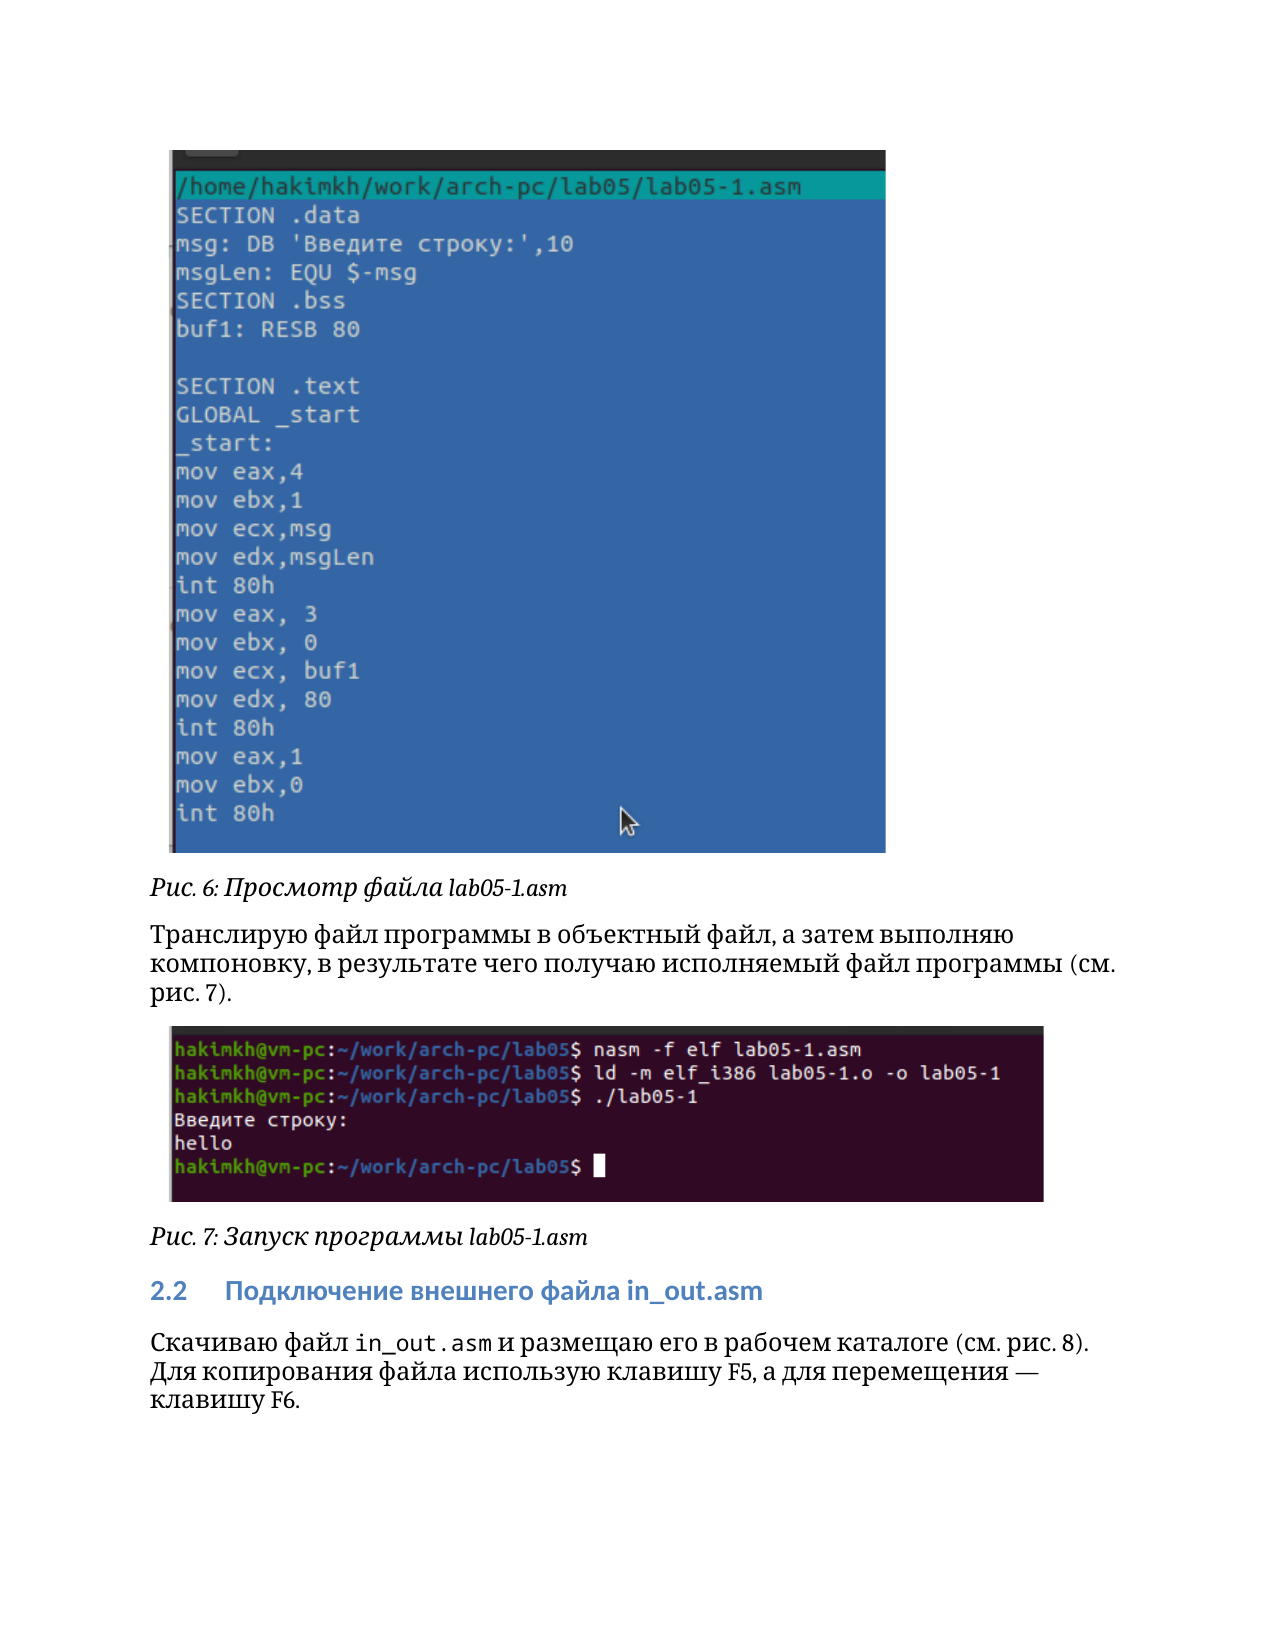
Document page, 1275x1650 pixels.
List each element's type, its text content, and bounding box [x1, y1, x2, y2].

picture [168, 150, 886, 853]
text Транслирую файл программы в объектный файл, а затем выполняю компоновку, в результате чего получаю исполняемый файл программы (см. рис. 7). [150, 921, 1125, 1007]
text Скачиваю файл in_out.asm и размещаю его в рабочем каталоге (см. рис. 8). Для копирования файла использую клавишу F5, а для перемещения — клавишу F6. [150, 1326, 1125, 1415]
text Рис. 7: Запуск программы lab05-1.asm [150, 1222, 1125, 1251]
text Рис. 6: Просмотр файла lab05-1.asm [150, 873, 1125, 902]
subtitle 2.2 Подключение внешнего файла in_out.asm [150, 1272, 1125, 1308]
picture [168, 1026, 1044, 1202]
